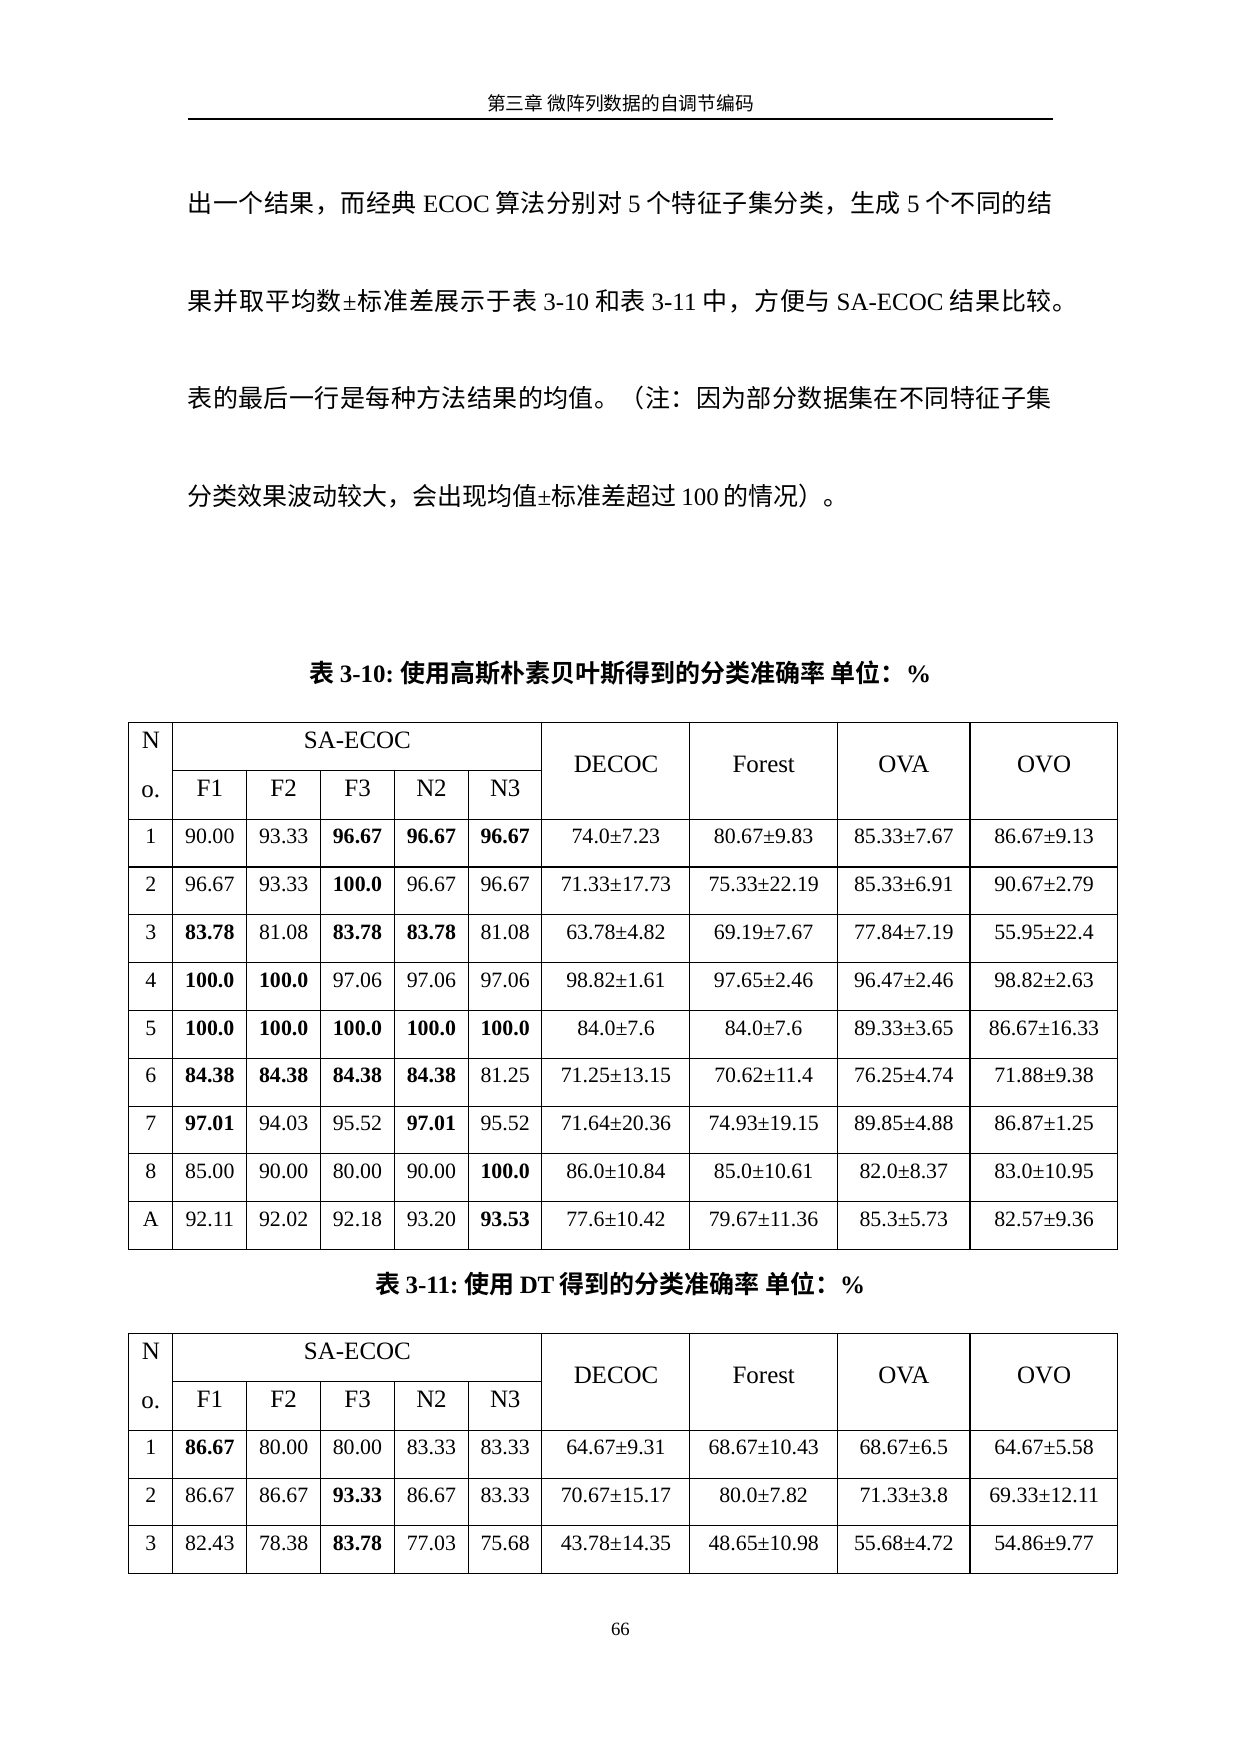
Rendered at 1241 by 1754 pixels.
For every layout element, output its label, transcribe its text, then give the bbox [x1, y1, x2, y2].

table_cell 55.95±22.4 [971, 915, 1117, 962]
table_cell 90.00 [173, 820, 246, 866]
table_cell 85.3±5.73 [838, 1202, 969, 1249]
table_cell 71.25±13.15 [542, 1059, 689, 1106]
table_cell 2 [129, 868, 172, 914]
table_cell 100.0 [173, 963, 246, 1010]
table_cell 97.01 [173, 1107, 246, 1153]
table_cell 94.03 [247, 1107, 320, 1153]
table_cell 86.67±16.33 [971, 1011, 1117, 1058]
table_cell 86.67 [173, 1431, 246, 1477]
table_cell N2 [395, 771, 468, 819]
table_cell F3 [321, 1382, 394, 1430]
table_header OVA [838, 1334, 969, 1430]
table_header SA-ECOC [173, 1334, 541, 1381]
table_cell 86.67 [173, 1479, 246, 1525]
table_cell 74.93±19.15 [690, 1107, 837, 1153]
table_cell F1 [173, 1382, 246, 1430]
table_cell 83.0±10.95 [971, 1154, 1117, 1201]
table_cell N3 [469, 1382, 541, 1430]
table_cell 69.33±12.11 [971, 1479, 1117, 1525]
table_cell 64.67±5.58 [971, 1431, 1117, 1477]
table_cell 8 [129, 1154, 172, 1201]
table_cell 97.06 [321, 963, 394, 1010]
table_header OVA [838, 723, 969, 819]
table_cell 100.0 [247, 1011, 320, 1058]
table_cell 83.78 [395, 915, 468, 962]
table_header OVO [971, 723, 1117, 819]
table_cell 97.06 [395, 963, 468, 1010]
table_cell 63.78±4.82 [542, 915, 689, 962]
table_cell 7 [129, 1107, 172, 1153]
table_cell 86.67 [247, 1479, 320, 1525]
table_cell 100.0 [469, 1154, 541, 1201]
table_cell 100.0 [247, 963, 320, 1010]
table_cell 71.33±17.73 [542, 868, 689, 914]
table_cell 81.08 [469, 915, 541, 962]
table_cell 2 [129, 1479, 172, 1525]
table_header Forest [690, 723, 837, 819]
table_cell 85.0±10.61 [690, 1154, 837, 1201]
table_cell 95.52 [321, 1107, 394, 1153]
table_cell 96.67 [469, 820, 541, 866]
table_cell 85.00 [173, 1154, 246, 1201]
table_header DECOC [542, 723, 689, 819]
table_cell 80.00 [247, 1431, 320, 1477]
table_cell 80.00 [321, 1154, 394, 1201]
table_cell 81.08 [247, 915, 320, 962]
table_cell 68.67±6.5 [838, 1431, 969, 1477]
table_header No. [129, 723, 172, 819]
table_cell 97.65±2.46 [690, 963, 837, 1010]
table_cell 86.67 [395, 1479, 468, 1525]
table_cell F2 [247, 771, 320, 819]
table_cell 85.33±7.67 [838, 820, 969, 866]
table_cell 96.67 [321, 820, 394, 866]
table_cell F3 [321, 771, 394, 819]
table_cell 1 [129, 1431, 172, 1477]
table_cell F1 [173, 771, 246, 819]
table_cell 97.06 [469, 963, 541, 1010]
table_cell 83.33 [395, 1431, 468, 1477]
table_cell 82.57±9.36 [971, 1202, 1117, 1249]
table_header No. [129, 1334, 172, 1430]
table_cell N3 [469, 771, 541, 819]
table_cell 90.00 [395, 1154, 468, 1201]
table_cell 75.68 [469, 1526, 541, 1573]
table_cell 93.33 [321, 1479, 394, 1525]
table_cell 3 [129, 1526, 172, 1573]
table_cell 77.84±7.19 [838, 915, 969, 962]
table_cell 6 [129, 1059, 172, 1106]
table_header OVO [971, 1334, 1117, 1430]
table_header SA-ECOC [173, 723, 541, 770]
table_cell 96.67 [395, 868, 468, 914]
table_cell 77.6±10.42 [542, 1202, 689, 1249]
table_cell 77.03 [395, 1526, 468, 1573]
table_cell 80.00 [321, 1431, 394, 1477]
table_cell 90.00 [247, 1154, 320, 1201]
table_cell 75.33±22.19 [690, 868, 837, 914]
table_cell 54.86±9.77 [971, 1526, 1117, 1573]
table_cell 97.01 [395, 1107, 468, 1153]
table_cell 43.78±14.35 [542, 1526, 689, 1573]
table_cell 74.0±7.23 [542, 820, 689, 866]
table_cell 92.11 [173, 1202, 246, 1249]
table_cell 84.38 [321, 1059, 394, 1106]
table_cell 96.47±2.46 [838, 963, 969, 1010]
table_cell 71.88±9.38 [971, 1059, 1117, 1106]
table_cell 85.33±6.91 [838, 868, 969, 914]
table_cell 84.0±7.6 [690, 1011, 837, 1058]
table_cell 80.0±7.82 [690, 1479, 837, 1525]
table_cell F2 [247, 1382, 320, 1430]
table_cell 90.67±2.79 [971, 868, 1117, 914]
table_cell 89.33±3.65 [838, 1011, 969, 1058]
table_cell 79.67±11.36 [690, 1202, 837, 1249]
table_cell 98.82±2.63 [971, 963, 1117, 1010]
table_cell 80.67±9.83 [690, 820, 837, 866]
table_cell 84.38 [395, 1059, 468, 1106]
table_cell 83.78 [173, 915, 246, 962]
table_cell 93.20 [395, 1202, 468, 1249]
table_cell 98.82±1.61 [542, 963, 689, 1010]
table_cell 83.33 [469, 1479, 541, 1525]
table_cell 83.33 [469, 1431, 541, 1477]
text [187, 169, 1053, 527]
table_header Forest [690, 1334, 837, 1430]
table_cell 93.33 [247, 820, 320, 866]
table_cell 84.38 [247, 1059, 320, 1106]
table_cell 84.38 [173, 1059, 246, 1106]
table_cell 68.67±10.43 [690, 1431, 837, 1477]
table_cell 93.33 [247, 868, 320, 914]
table_cell 82.43 [173, 1526, 246, 1573]
table_cell 86.87±1.25 [971, 1107, 1117, 1153]
text 表3-11: 使用DT得到的分类准确率 单位：% [187, 1250, 1053, 1315]
table_cell 86.67±9.13 [971, 820, 1117, 866]
table_cell 78.38 [247, 1526, 320, 1573]
table_cell 95.52 [469, 1107, 541, 1153]
table_cell 83.78 [321, 915, 394, 962]
table_cell 76.25±4.74 [838, 1059, 969, 1106]
table_cell 64.67±9.31 [542, 1431, 689, 1477]
table_cell 100.0 [395, 1011, 468, 1058]
table_cell 70.62±11.4 [690, 1059, 837, 1106]
table_cell 100.0 [173, 1011, 246, 1058]
text 表3-10: 使用高斯朴素贝叶斯得到的分类准确率 单位：% [187, 639, 1053, 704]
table_cell 48.65±10.98 [690, 1526, 837, 1573]
table_cell 86.0±10.84 [542, 1154, 689, 1201]
table_cell 93.53 [469, 1202, 541, 1249]
table_cell 4 [129, 963, 172, 1010]
table_cell A [129, 1202, 172, 1249]
table_cell 100.0 [321, 1011, 394, 1058]
table_cell 82.0±8.37 [838, 1154, 969, 1201]
table_cell 100.0 [321, 868, 394, 914]
table_cell 1 [129, 820, 172, 866]
table_cell 83.78 [321, 1526, 394, 1573]
table_cell 69.19±7.67 [690, 915, 837, 962]
table_cell 96.67 [173, 868, 246, 914]
table_cell 71.64±20.36 [542, 1107, 689, 1153]
table_cell 89.85±4.88 [838, 1107, 969, 1153]
table_cell 84.0±7.6 [542, 1011, 689, 1058]
table_cell 81.25 [469, 1059, 541, 1106]
table_cell N2 [395, 1382, 468, 1430]
table_header DECOC [542, 1334, 689, 1430]
table_cell 70.67±15.17 [542, 1479, 689, 1525]
table_cell 100.0 [469, 1011, 541, 1058]
table_cell 5 [129, 1011, 172, 1058]
table_cell 96.67 [395, 820, 468, 866]
table_cell 92.18 [321, 1202, 394, 1249]
table_cell 96.67 [469, 868, 541, 914]
table_cell 3 [129, 915, 172, 962]
table_cell 55.68±4.72 [838, 1526, 969, 1573]
table_cell 71.33±3.8 [838, 1479, 969, 1525]
table_cell 92.02 [247, 1202, 320, 1249]
